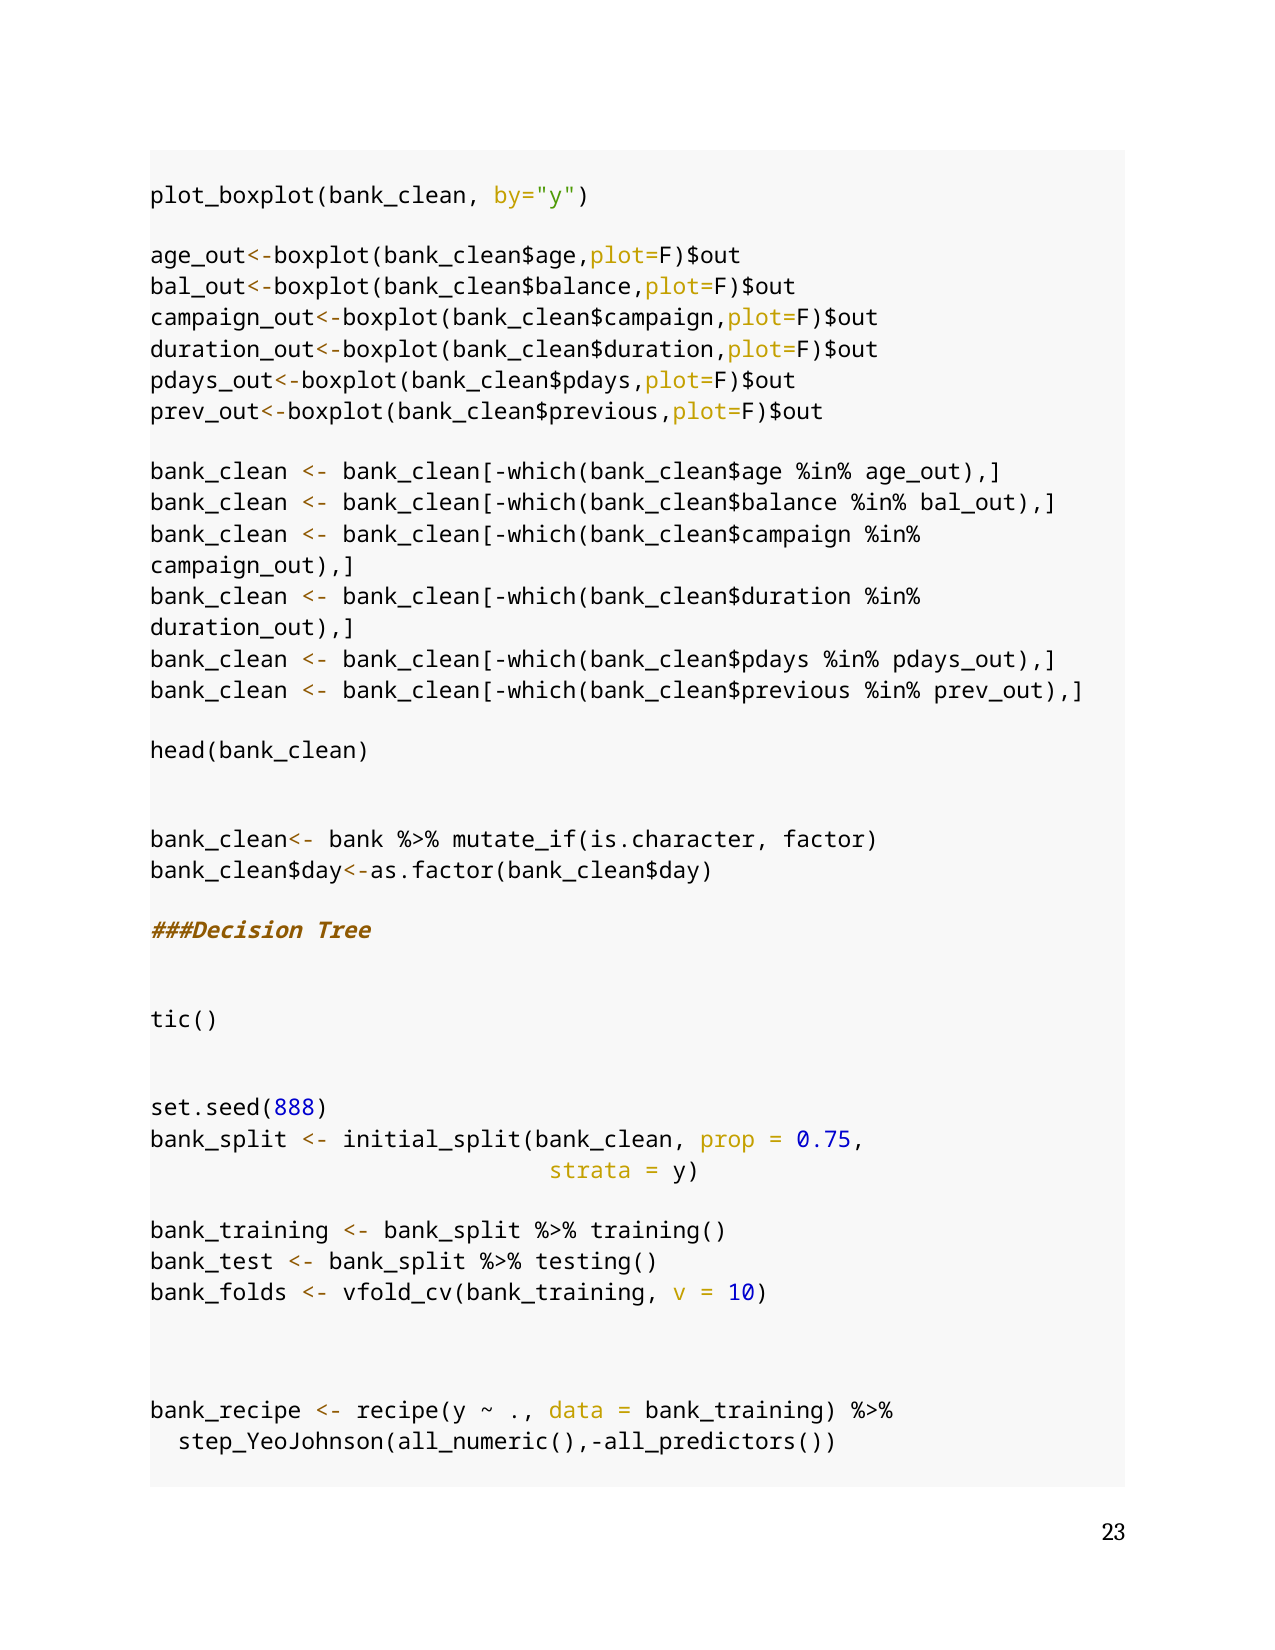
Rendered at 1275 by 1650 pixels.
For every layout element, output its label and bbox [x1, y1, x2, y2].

text [150, 150, 1125, 1487]
